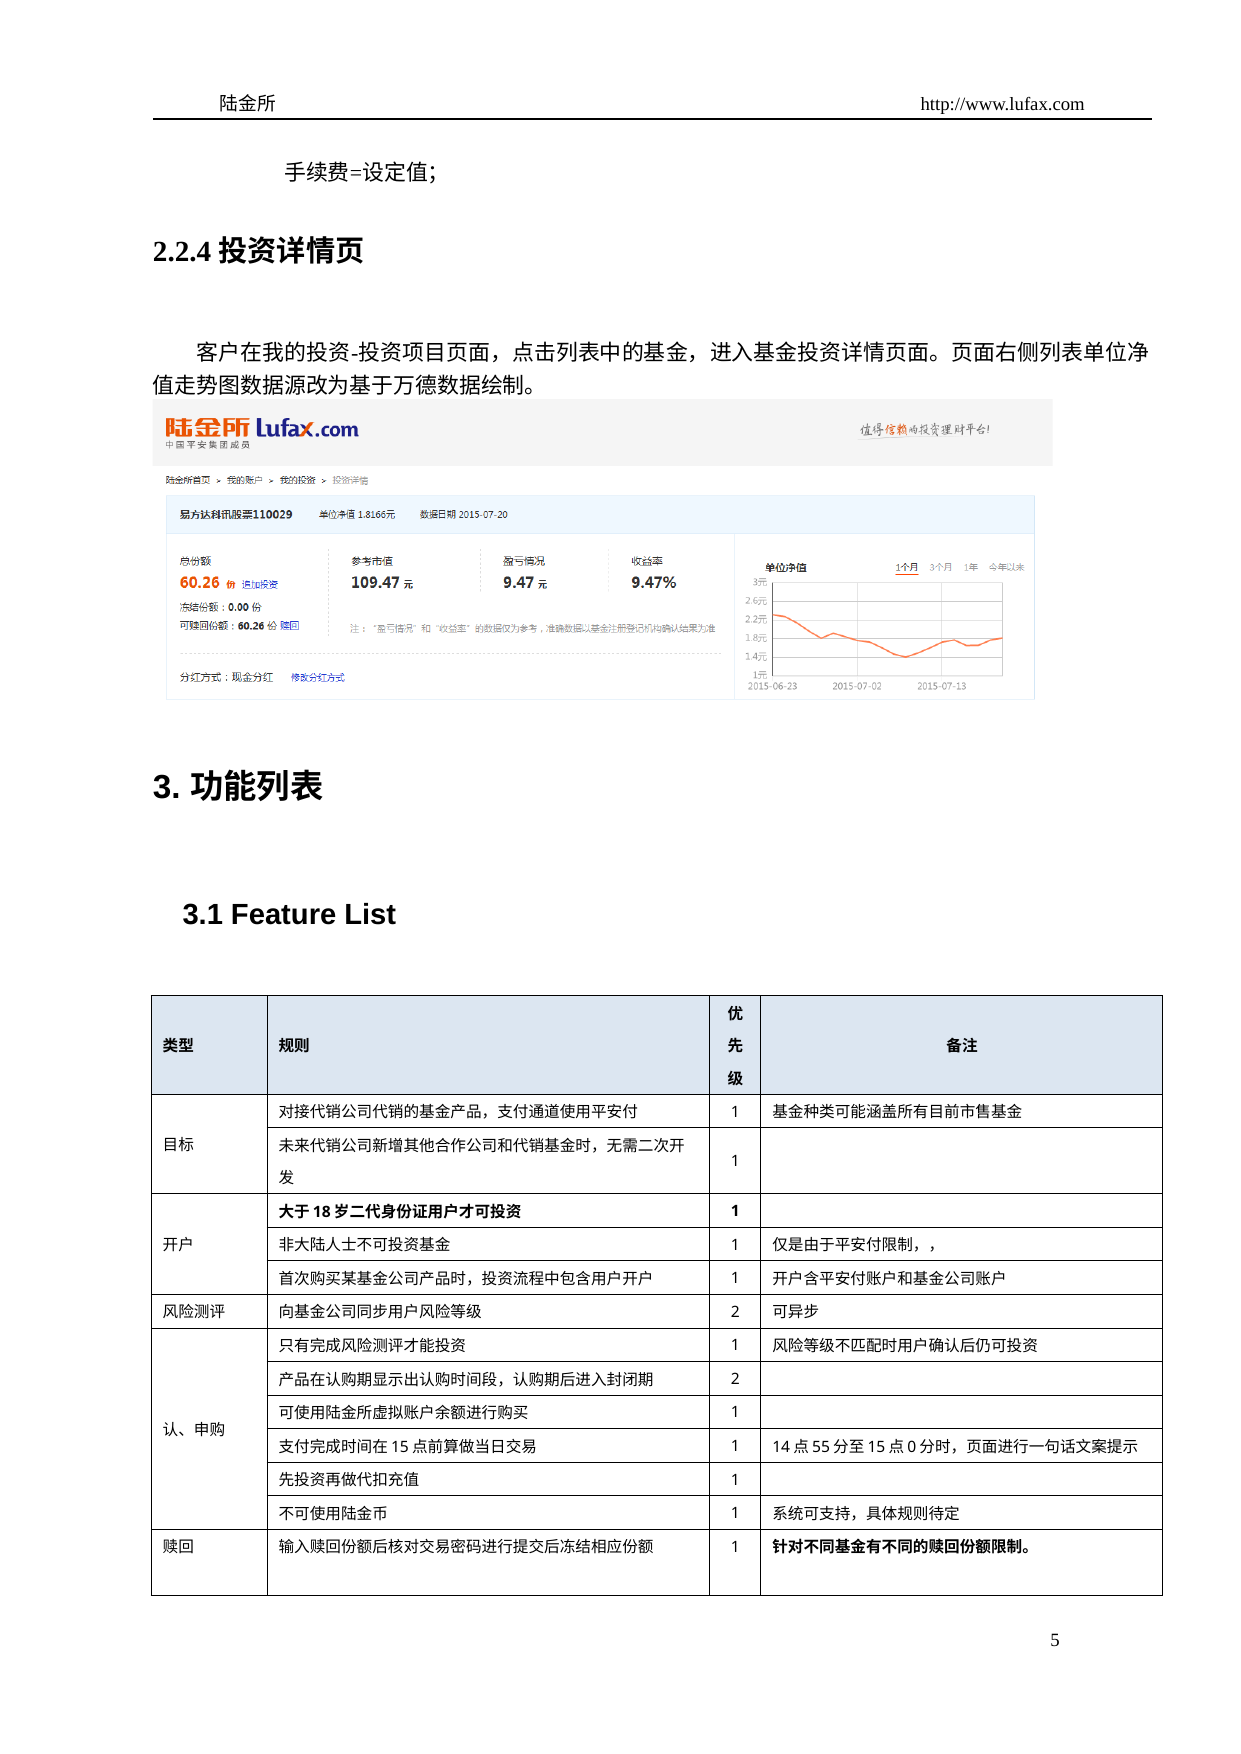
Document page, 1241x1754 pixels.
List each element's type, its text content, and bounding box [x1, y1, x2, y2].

table_cell 可异步 [761, 1295, 1162, 1327]
table_cell 基金种类可能涵盖所有目前市售基金 [761, 1095, 1162, 1127]
subtitle 3. 功能列表 [153, 752, 1152, 817]
table_cell 不可使用陆金币 [268, 1496, 709, 1529]
table_header 备注 [761, 996, 1162, 1094]
table_cell 风险等级不匹配时用户确认后仍可投资 [761, 1329, 1162, 1361]
table_cell 风险测评 [152, 1295, 267, 1327]
subtitle 3.1 Feature List [182, 881, 1152, 946]
table_cell 目标 [152, 1095, 267, 1193]
table_cell 1 [710, 1228, 760, 1260]
table_cell 首次购买某基金公司产品时，投资流程中包含用户开户 [268, 1261, 709, 1294]
table_cell 14点55分至15点0分时，页面进行一句话文案提示 [761, 1429, 1162, 1462]
table_cell 1 [710, 1095, 760, 1127]
table_cell 1 [710, 1396, 760, 1428]
table_cell 1 [710, 1194, 760, 1227]
table_cell 认、申购 [152, 1329, 267, 1529]
table_cell 1 [710, 1128, 760, 1193]
table_cell 未来代销公司新增其他合作公司和代销基金时，无需二次开发 [268, 1128, 709, 1193]
table_cell 产品在认购期显示出认购时间段，认购期后进入封闭期 [268, 1362, 709, 1394]
table_header 优先级 [710, 996, 760, 1094]
table_cell 可使用陆金所虚拟账户余额进行购买 [268, 1396, 709, 1428]
table_cell 先投资再做代扣充值 [268, 1463, 709, 1495]
table_cell 1 [710, 1261, 760, 1294]
table_cell 2 [710, 1295, 760, 1327]
table_cell 开户 [152, 1194, 267, 1294]
table_cell [761, 1194, 1162, 1227]
table_header 规则 [268, 996, 709, 1094]
table_cell 1 [710, 1530, 760, 1595]
table_cell 支付完成时间在15点前算做当日交易 [268, 1429, 709, 1462]
text 客户在我的投资-投资项目页面，点击列表中的基金，进入基金投资详情页面。页面右侧列表单位净值走势图数据源改为基于万德数据绘制。 [153, 335, 1152, 400]
table_cell 大于18岁二代身份证用户才可投资 [268, 1194, 709, 1227]
table_cell 向基金公司同步用户风险等级 [268, 1295, 709, 1327]
table_cell 针对不同基金有不同的赎回份额限制。 [761, 1530, 1162, 1595]
table_cell [761, 1362, 1162, 1394]
table_cell 开户含平安付账户和基金公司账户 [761, 1261, 1162, 1294]
picture [152, 399, 1053, 702]
table_cell 1 [710, 1329, 760, 1361]
table_cell 2 [710, 1362, 760, 1394]
table_cell 1 [710, 1496, 760, 1529]
table_cell 仅是由于平安付限制，， [761, 1228, 1162, 1260]
table_header 类型 [152, 996, 267, 1094]
table_cell 只有完成风险测评才能投资 [268, 1329, 709, 1361]
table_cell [268, 1530, 709, 1595]
table_cell 非大陆人士不可投资基金 [268, 1228, 709, 1260]
table_cell 系统可支持，具体规则待定 [761, 1496, 1162, 1529]
text 手续费=设定值； [240, 154, 1152, 187]
table_cell [761, 1396, 1162, 1428]
table_cell 1 [710, 1463, 760, 1495]
table_cell [761, 1463, 1162, 1495]
table_cell [761, 1128, 1162, 1193]
table_cell 对接代销公司代销的基金产品，支付通道使用平安付 [268, 1095, 709, 1127]
table_cell 赎回 [152, 1530, 267, 1595]
table_cell 1 [710, 1429, 760, 1462]
subtitle 2.2.4 投资详情页 [153, 216, 1152, 281]
